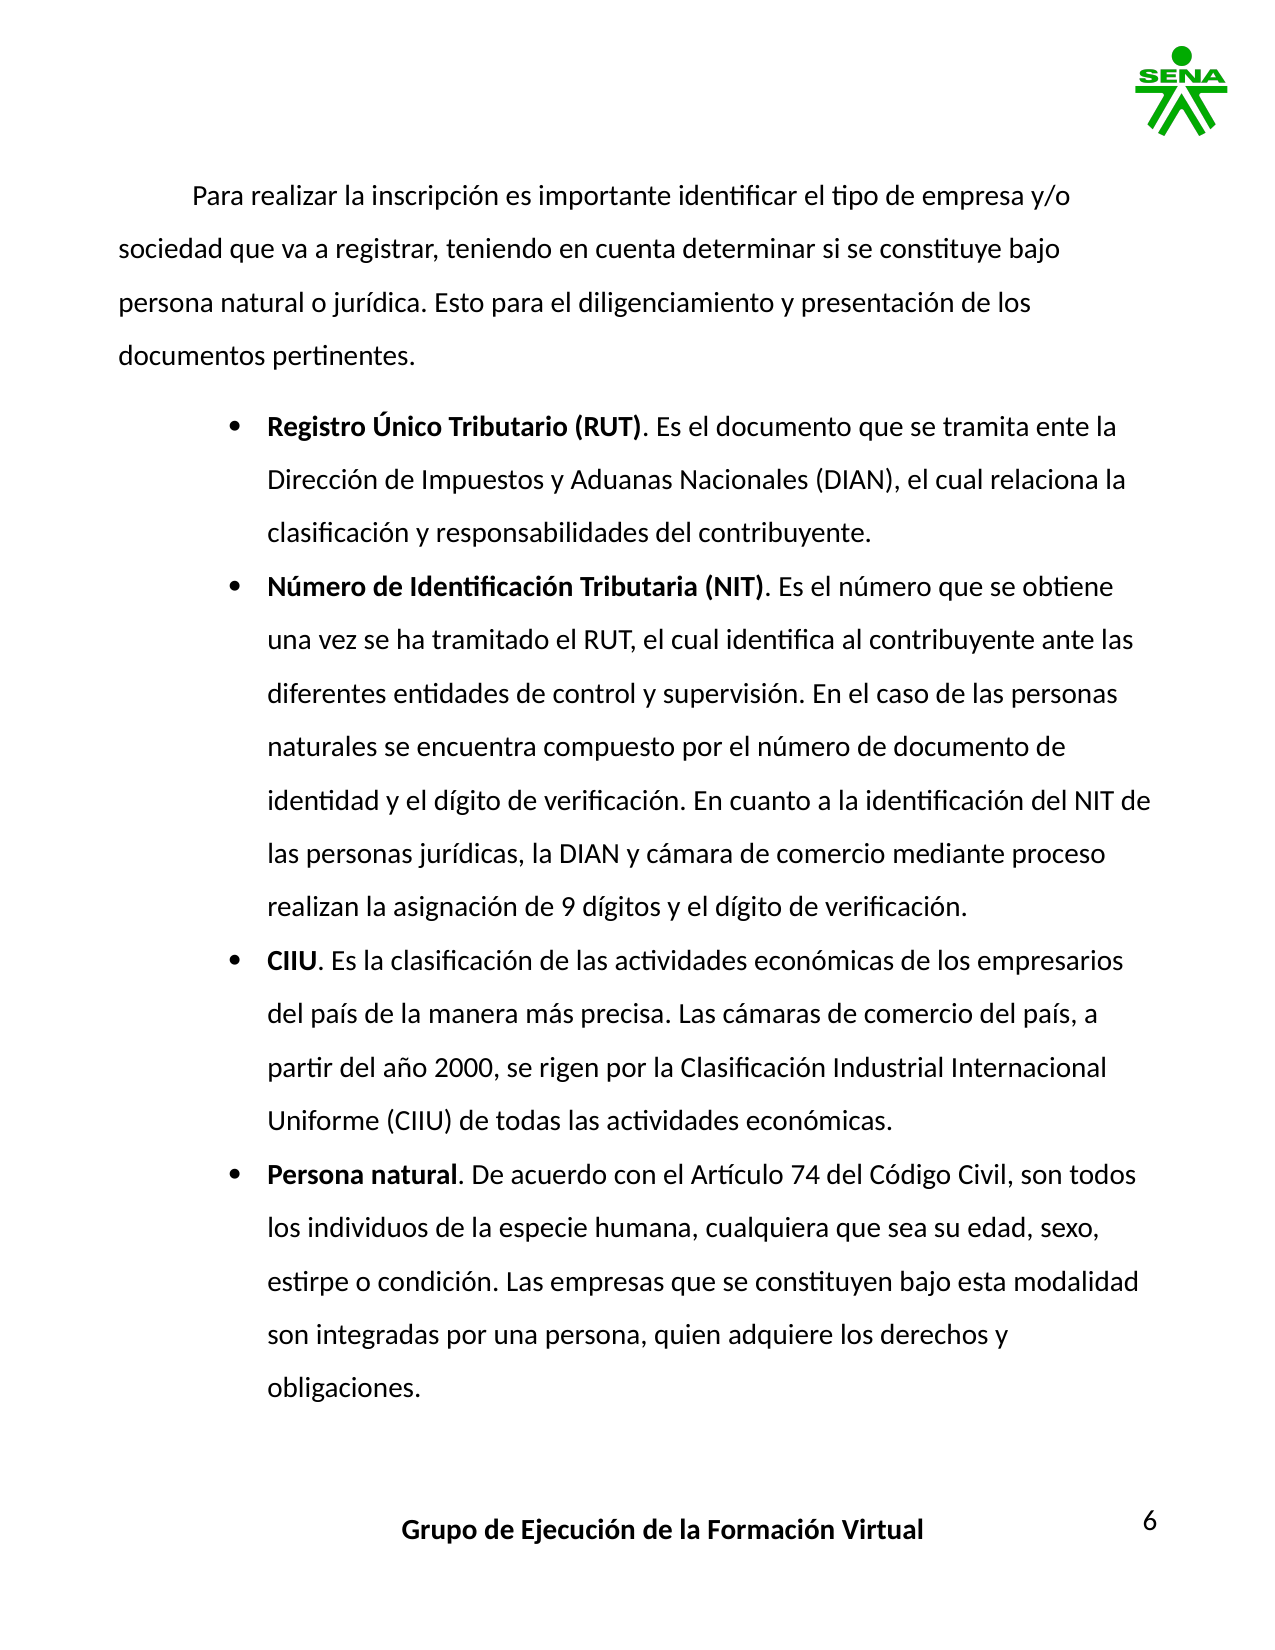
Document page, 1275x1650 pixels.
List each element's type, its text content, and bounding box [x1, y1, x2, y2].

list Número de Identificación Tributaria (NIT). Es el número que se obtiene una vez se ha tramitado el RUT, el cual identifica al contribuyente ante las diferentes entidades de control y supervisión. En el caso de las personas naturales se encuentra compuesto por el número de documento de identidad y el dígito de verificación. En cuanto a la identificación del NIT de las personas jurídicas, la DIAN y cámara de comercio mediante proceso realizan la asignación de 9 dígitos y el dígito de verificación. [229, 568, 1157, 924]
picture [1135, 46, 1228, 136]
text Para realizar la inscripción es importante identificar el tipo de empresa y/o sociedad que va a registrar, teniendo en cuenta determinar si se constituye bajo persona natural o jurídica. Esto para el diligenciamiento y presentación de los documentos pertinentes. [118, 177, 1157, 373]
list CIIU. Es la clasificación de las actividades económicas de los empresarios del país de la manera más precisa. Las cámaras de comercio del país, a partir del año 2000, se rigen por la Clasificación Industrial Internacional Uniforme (CIIU) de todas las actividades económicas. [229, 942, 1157, 1138]
list Persona natural. De acuerdo con el Artículo 74 del Código Civil, son todos los individuos de la especie humana, cualquiera que sea su edad, sexo, estirpe o condición. Las empresas que se constituyen bajo esta modalidad son integradas por una persona, quien adquiere los derechos y obligaciones. [229, 1156, 1157, 1405]
list Registro Único Tributario (RUT). Es el documento que se tramita ente la Dirección de Impuestos y Aduanas Nacionales (DIAN), el cual relaciona la clasificación y responsabilidades del contribuyente. [229, 408, 1157, 550]
